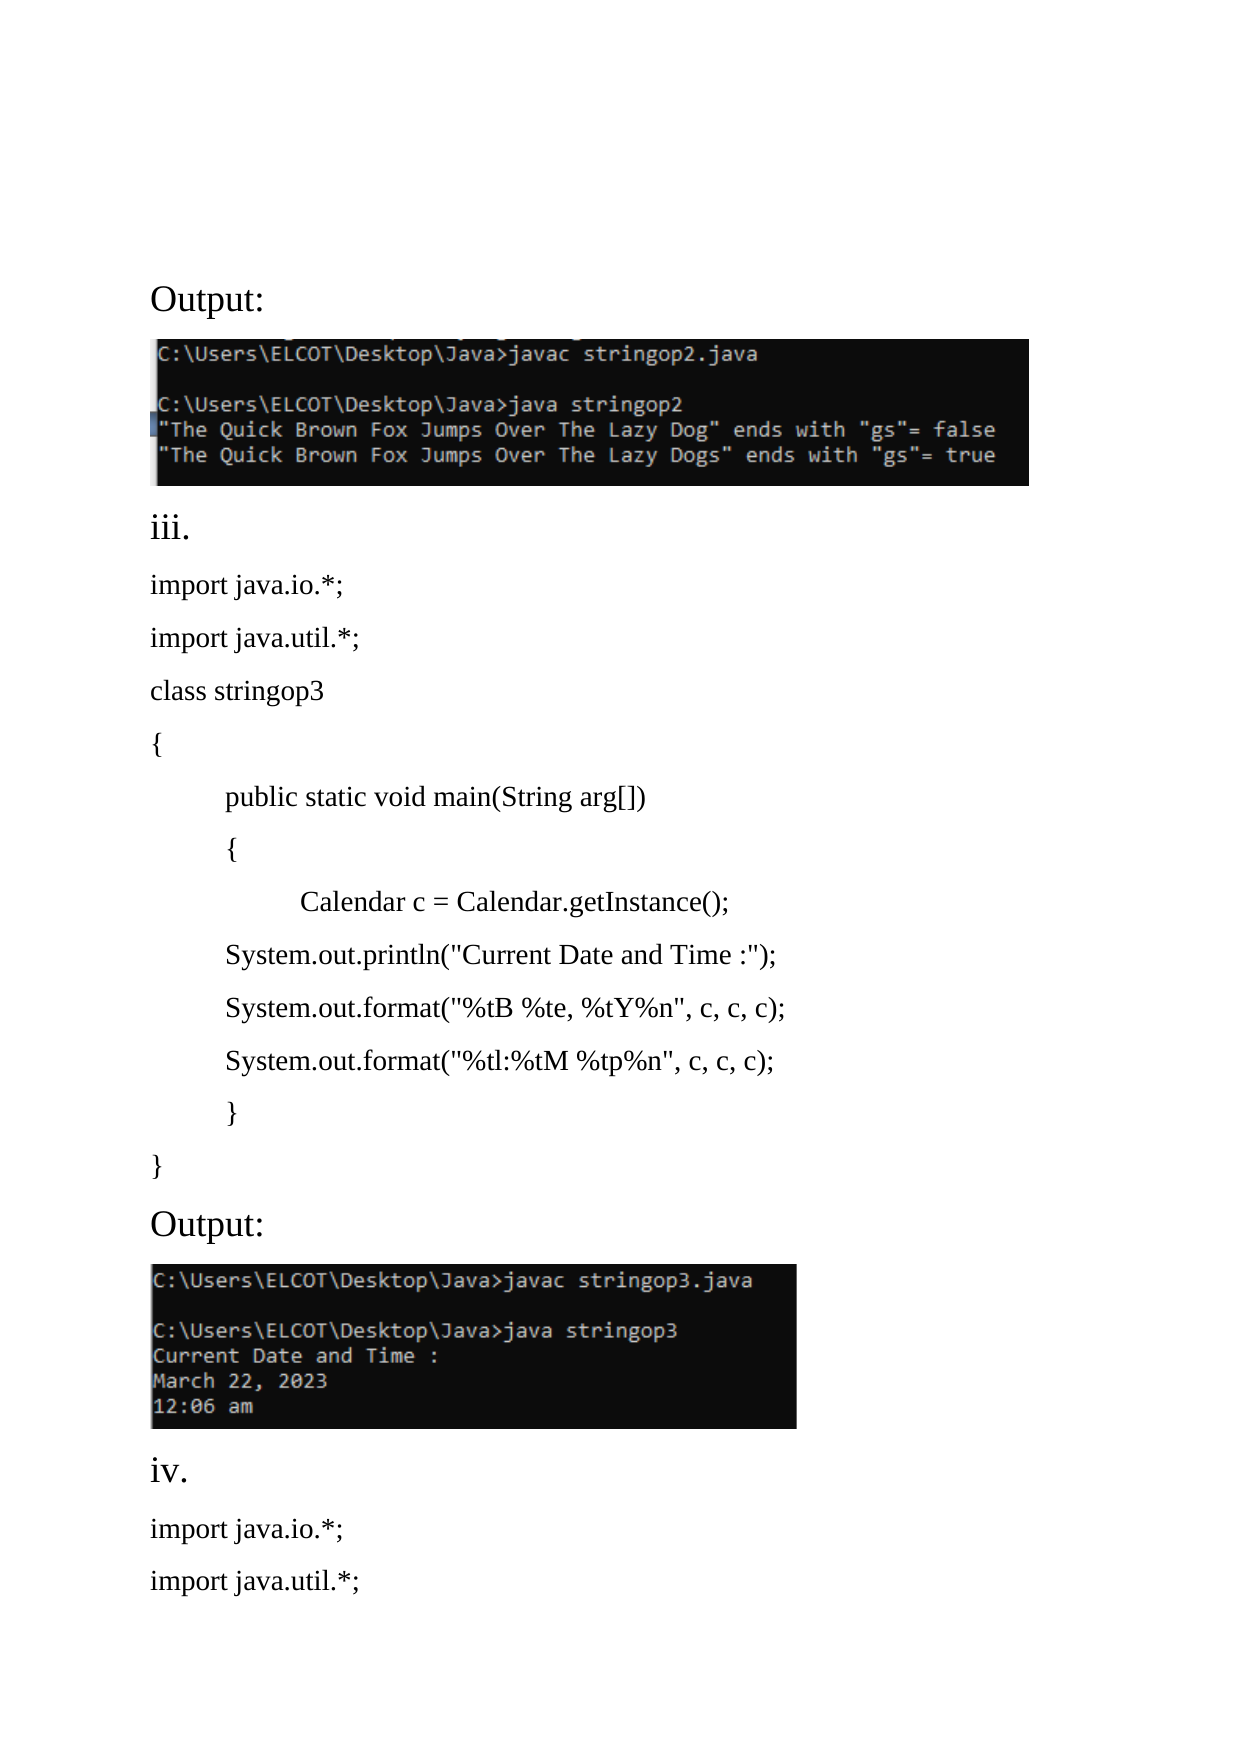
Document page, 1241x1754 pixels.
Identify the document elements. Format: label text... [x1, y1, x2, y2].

text } [150, 1096, 1090, 1129]
text Output: [150, 1201, 1090, 1244]
text import java.io.*; [150, 567, 1090, 601]
text iv. [150, 1447, 1090, 1491]
text class stringop3 [150, 673, 1090, 707]
text Calendar c = Calendar.getInstance(); [150, 884, 1090, 918]
picture [150, 1264, 797, 1429]
text System.out.format("%tl:%tM %tp%n", c, c, c); [150, 1043, 1090, 1076]
text import java.io.*; [150, 1511, 1090, 1544]
text { [150, 726, 1090, 759]
text Output: [150, 276, 1090, 319]
text System.out.println("Current Date and Time :"); [150, 937, 1090, 971]
text } [150, 1148, 1090, 1182]
text import java.util.*; [150, 1563, 1090, 1597]
text iii. [150, 504, 1090, 547]
text public static void main(String arg[]) [150, 779, 1090, 812]
text { [150, 832, 1090, 865]
text System.out.format("%tB %te, %tY%n", c, c, c); [150, 990, 1090, 1023]
picture [150, 339, 1029, 486]
text import java.util.*; [150, 620, 1090, 654]
